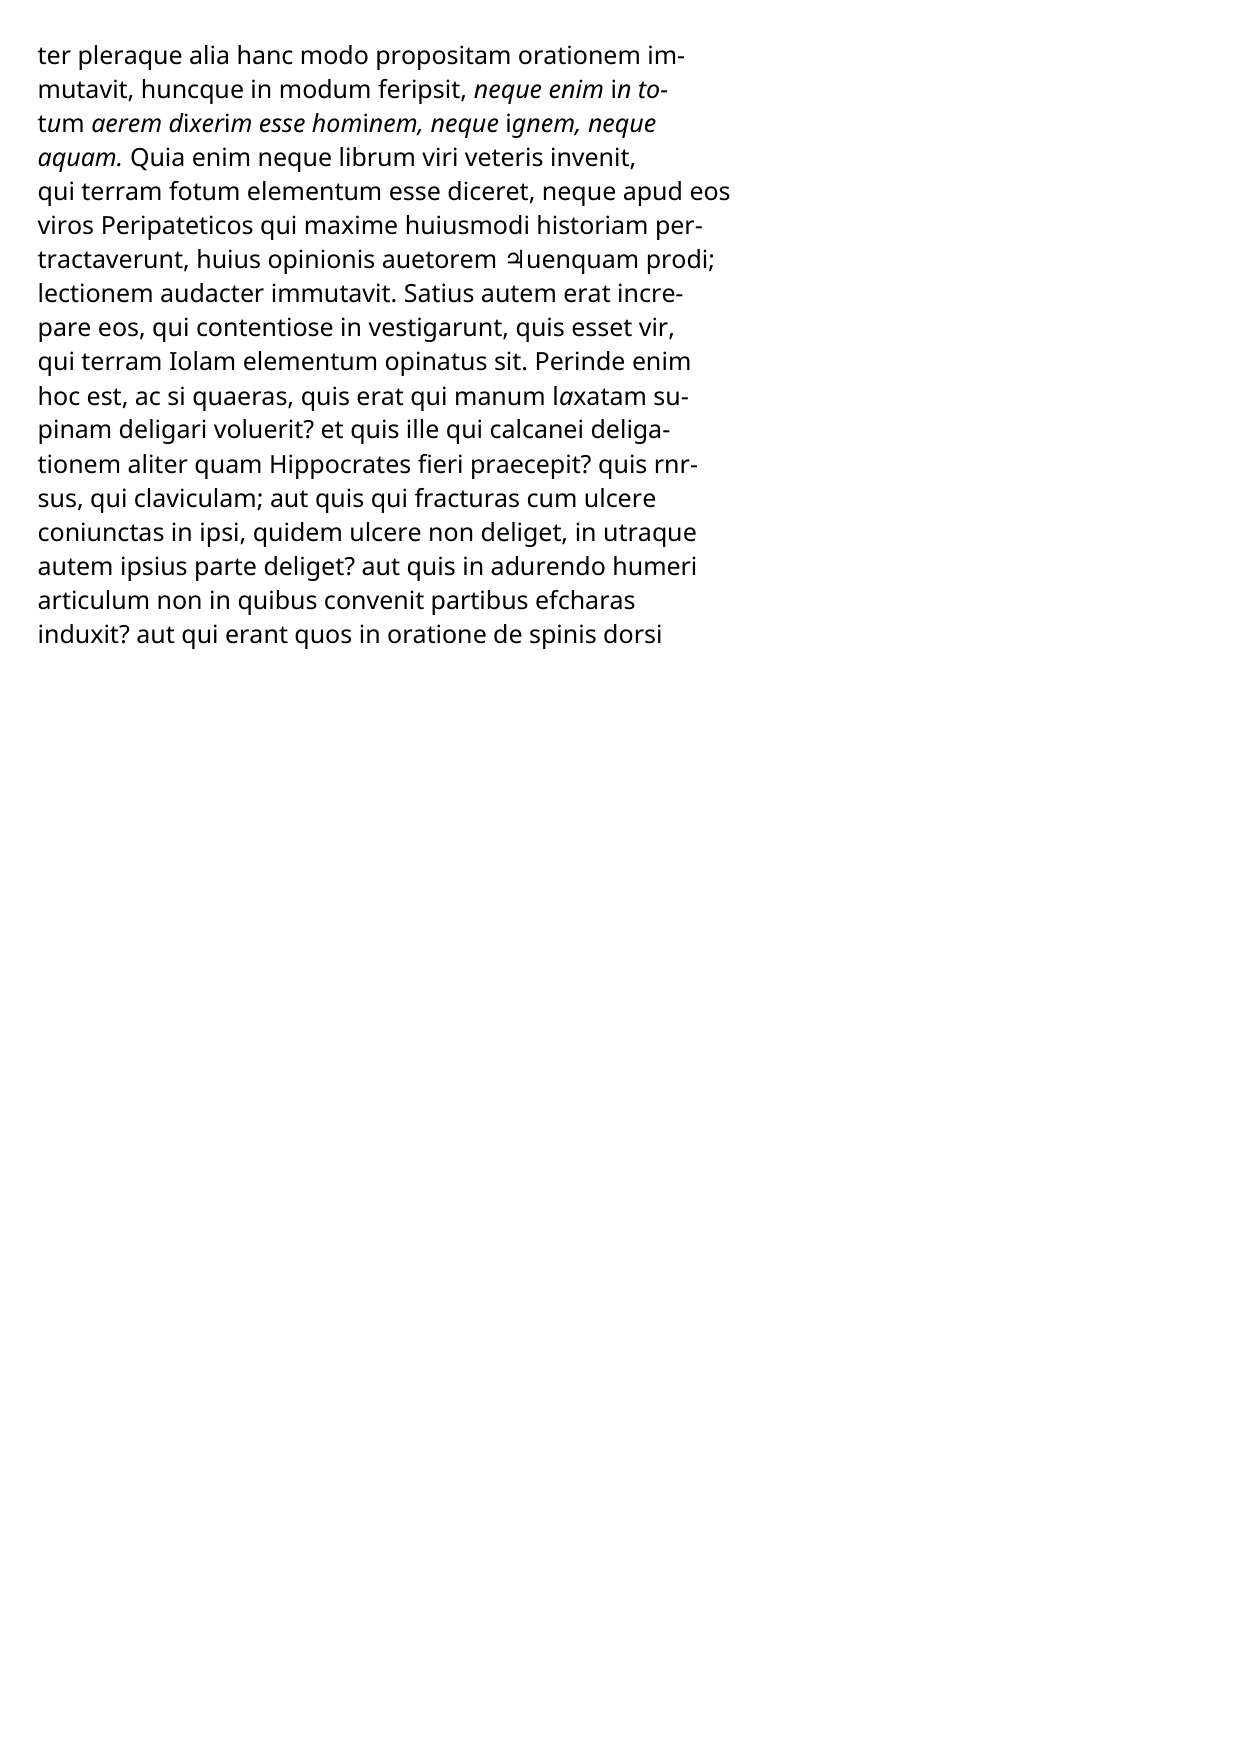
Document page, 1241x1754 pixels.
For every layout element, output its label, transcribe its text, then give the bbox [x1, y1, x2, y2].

text ter pleraque alia hanc modo propositam orationem im- mutavit, huncque in modum feripsit, neque enim in to- tum aerem dixerim esse hominem, neque ignem, neque aquam. Quia enim neque librum viri veteris invenit, qui terram fotum elementum esse diceret, neque apud eos viros Peripateticos qui maxime huiusmodi historiam per- tractaverunt, huius opinionis auetorem ♃uenquam prodi; lectionem audacter immutavit. Satius autem erat incre- pare eos, qui contentiose in vestigarunt, quis esset vir, qui terram Iolam elementum opinatus sit. Perinde enim hoc est, ac si quaeras, quis erat qui manum laxatam su- pinam deligari voluerit? et quis ille qui calcanei deliga- tionem aliter quam Hippocrates fieri praecepit? quis rnr- sus, qui claviculam; aut quis qui fracturas cum ulcere coniunctas in ipsi, quidem ulcere non deliget, in utraque autem ipsius parte deliget? aut quis in adurendo humeri articulum non in quibus convenit partibus efcharas induxit? aut qui erant quos in oratione de spinis dorsi [37, 37, 1203, 651]
